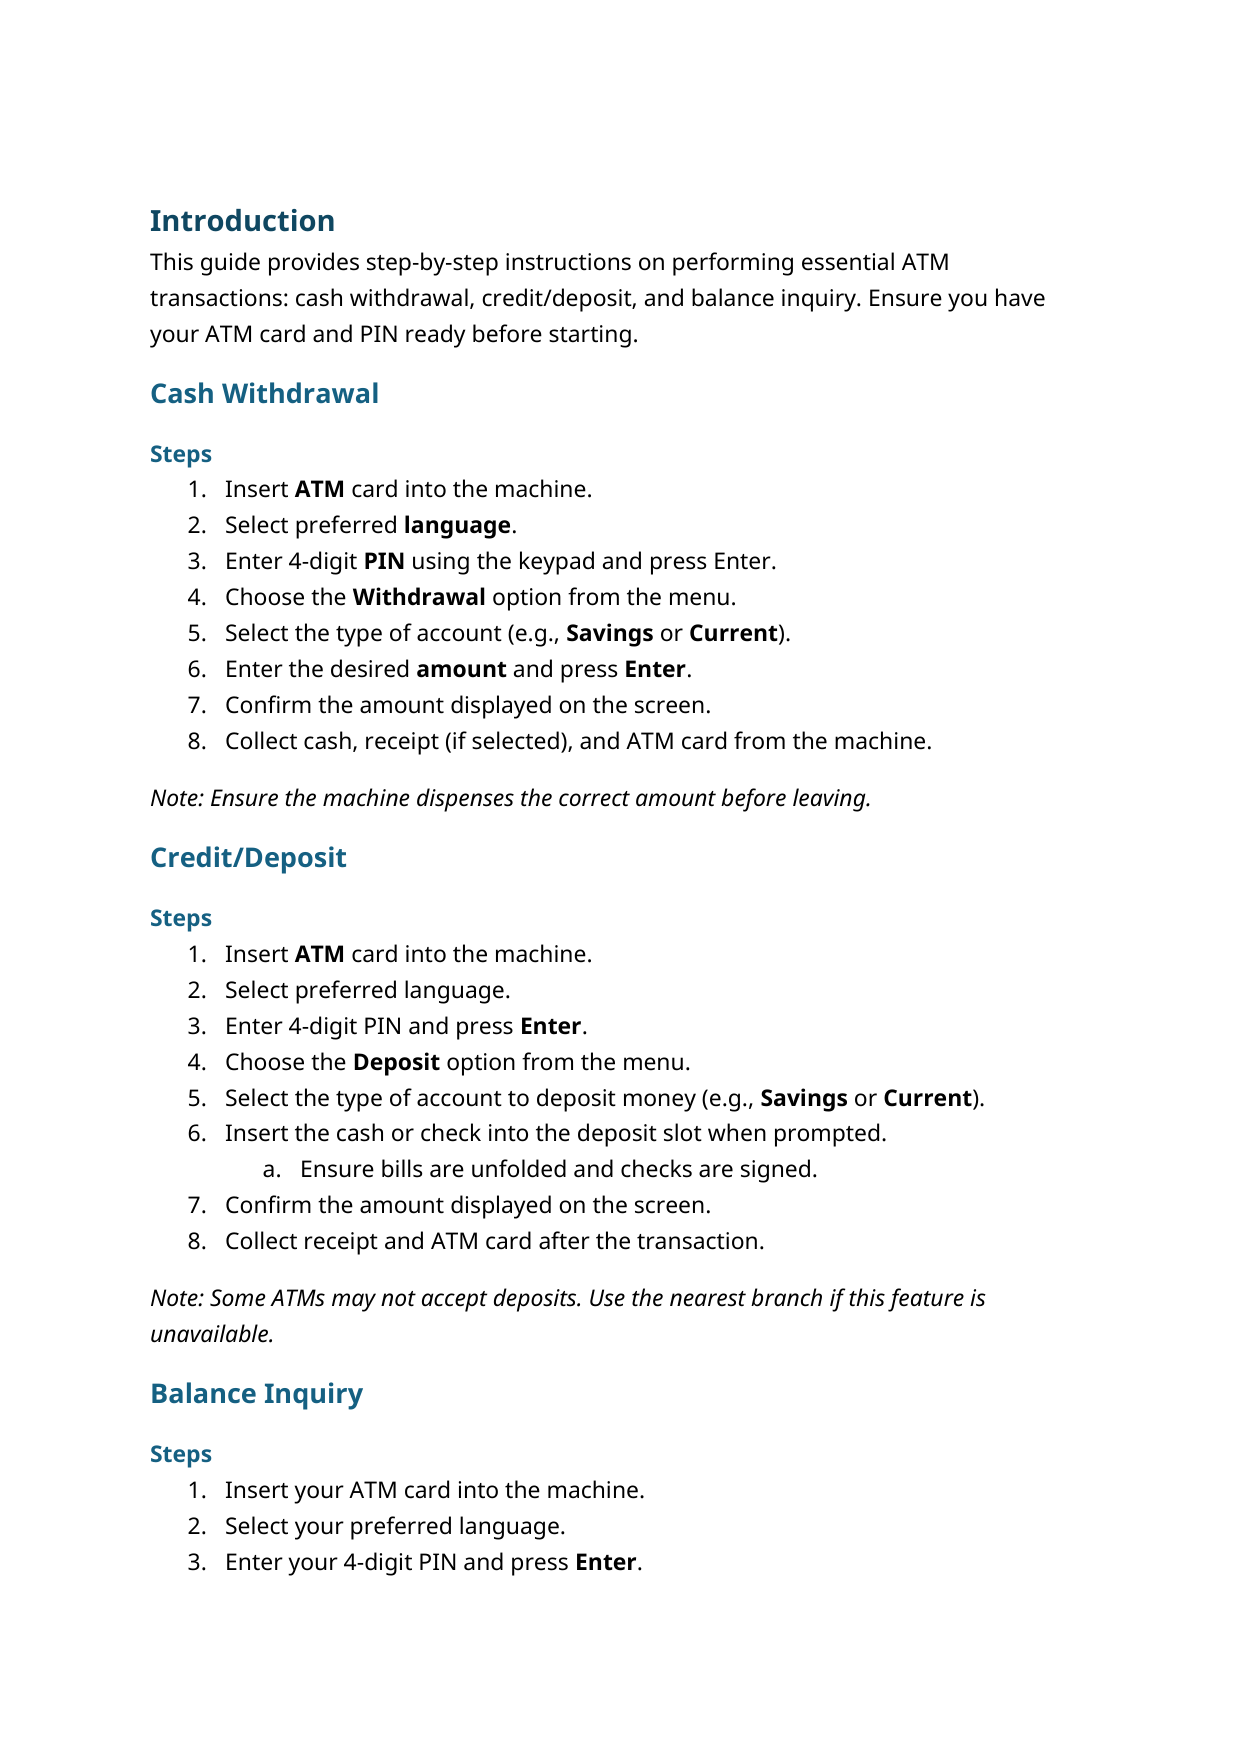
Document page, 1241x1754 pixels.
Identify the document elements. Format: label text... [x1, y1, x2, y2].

list Select your preferred language. [187, 1510, 1090, 1541]
subtitle Steps [150, 437, 1090, 469]
list Collect receipt and ATM card after the transaction. [187, 1225, 1090, 1256]
list Choose the Withdrawal option from the menu. [187, 581, 1090, 612]
list Select preferred language. [187, 974, 1090, 1005]
list Insert ATM card into the machine. [187, 938, 1090, 969]
list Select the type of account (e.g., Savings or Current). [187, 617, 1090, 648]
list Confirm the amount displayed on the screen. [187, 689, 1090, 720]
list Enter 4-digit PIN using the keypad and press Enter. [187, 545, 1090, 577]
subtitle Credit/Deposit [150, 838, 1090, 875]
list Insert the cash or check into the deposit slot when prompted. [187, 1117, 1090, 1149]
list Choose the Deposit option from the menu. [187, 1046, 1090, 1077]
list Collect cash, receipt (if selected), and ATM card from the machine. [187, 725, 1090, 756]
list Enter your 4-digit PIN and press Enter. [187, 1546, 1090, 1577]
subtitle Steps [150, 1438, 1090, 1469]
list Select the type of account to deposit money (e.g., Savings or Current). [187, 1081, 1090, 1113]
text Note: Ensure the machine dispenses the correct amount before leaving. [150, 782, 1090, 813]
subtitle Steps [150, 902, 1090, 933]
list Insert ATM card into the machine. [187, 473, 1090, 505]
text Note: Some ATMs may not accept deposits. Use the nearest branch if this feature is unavailable. [150, 1282, 1090, 1349]
list Insert your ATM card into the machine. [187, 1474, 1090, 1505]
subtitle Cash Withdrawal [150, 374, 1090, 411]
list Enter 4-digit PIN and press Enter. [187, 1009, 1090, 1041]
text This guide provides step-by-step instructions on performing essential ATM transactions: cash withdrawal, credit/deposit, and balance inquiry. Ensure you have your ATM card and PIN ready before starting. [150, 246, 1090, 349]
list Enter the desired amount and press Enter. [187, 653, 1090, 684]
subtitle Balance Inquiry [150, 1375, 1090, 1412]
list Select preferred language. [187, 509, 1090, 541]
list Confirm the amount displayed on the screen. [187, 1189, 1090, 1221]
subtitle Introduction [150, 200, 1090, 240]
list Ensure bills are unfolded and checks are signed. [262, 1153, 1090, 1184]
